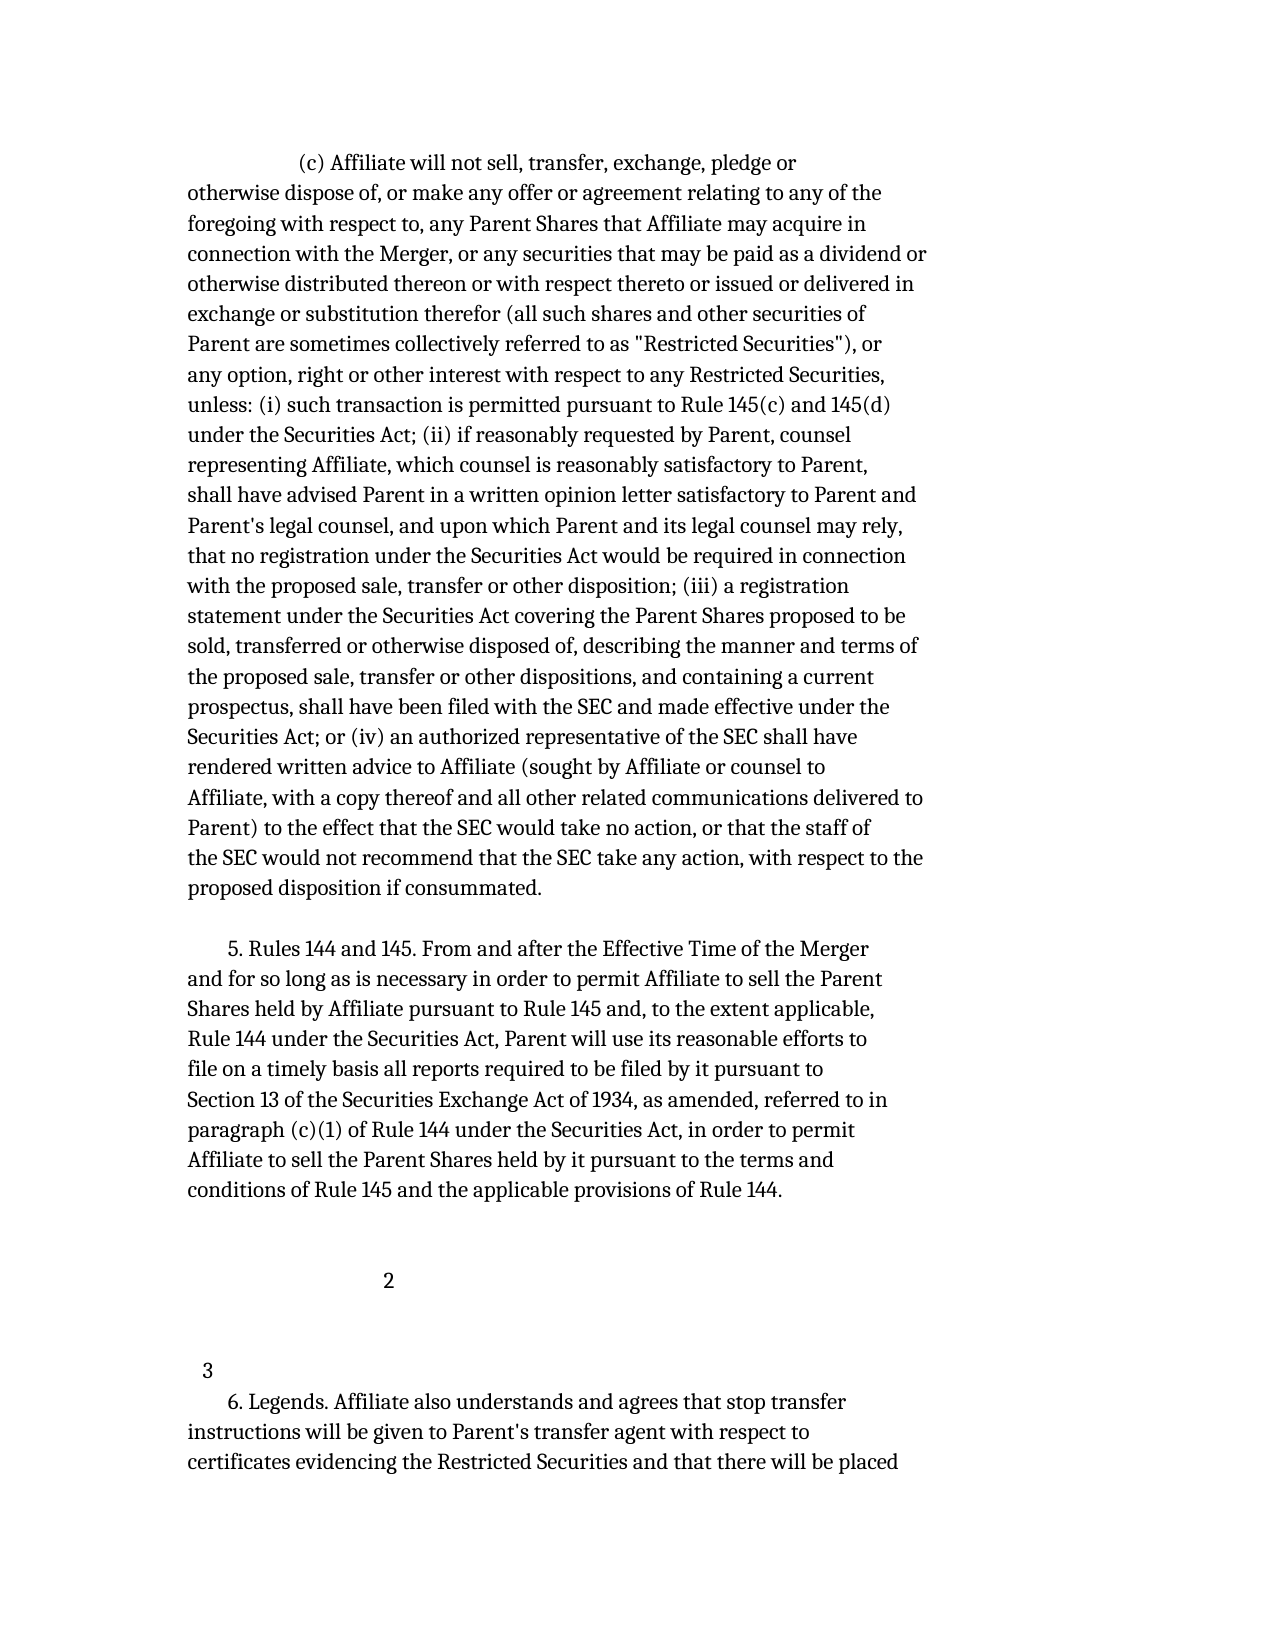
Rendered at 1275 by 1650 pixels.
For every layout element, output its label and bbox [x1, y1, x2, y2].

text [187, 150, 1087, 1475]
